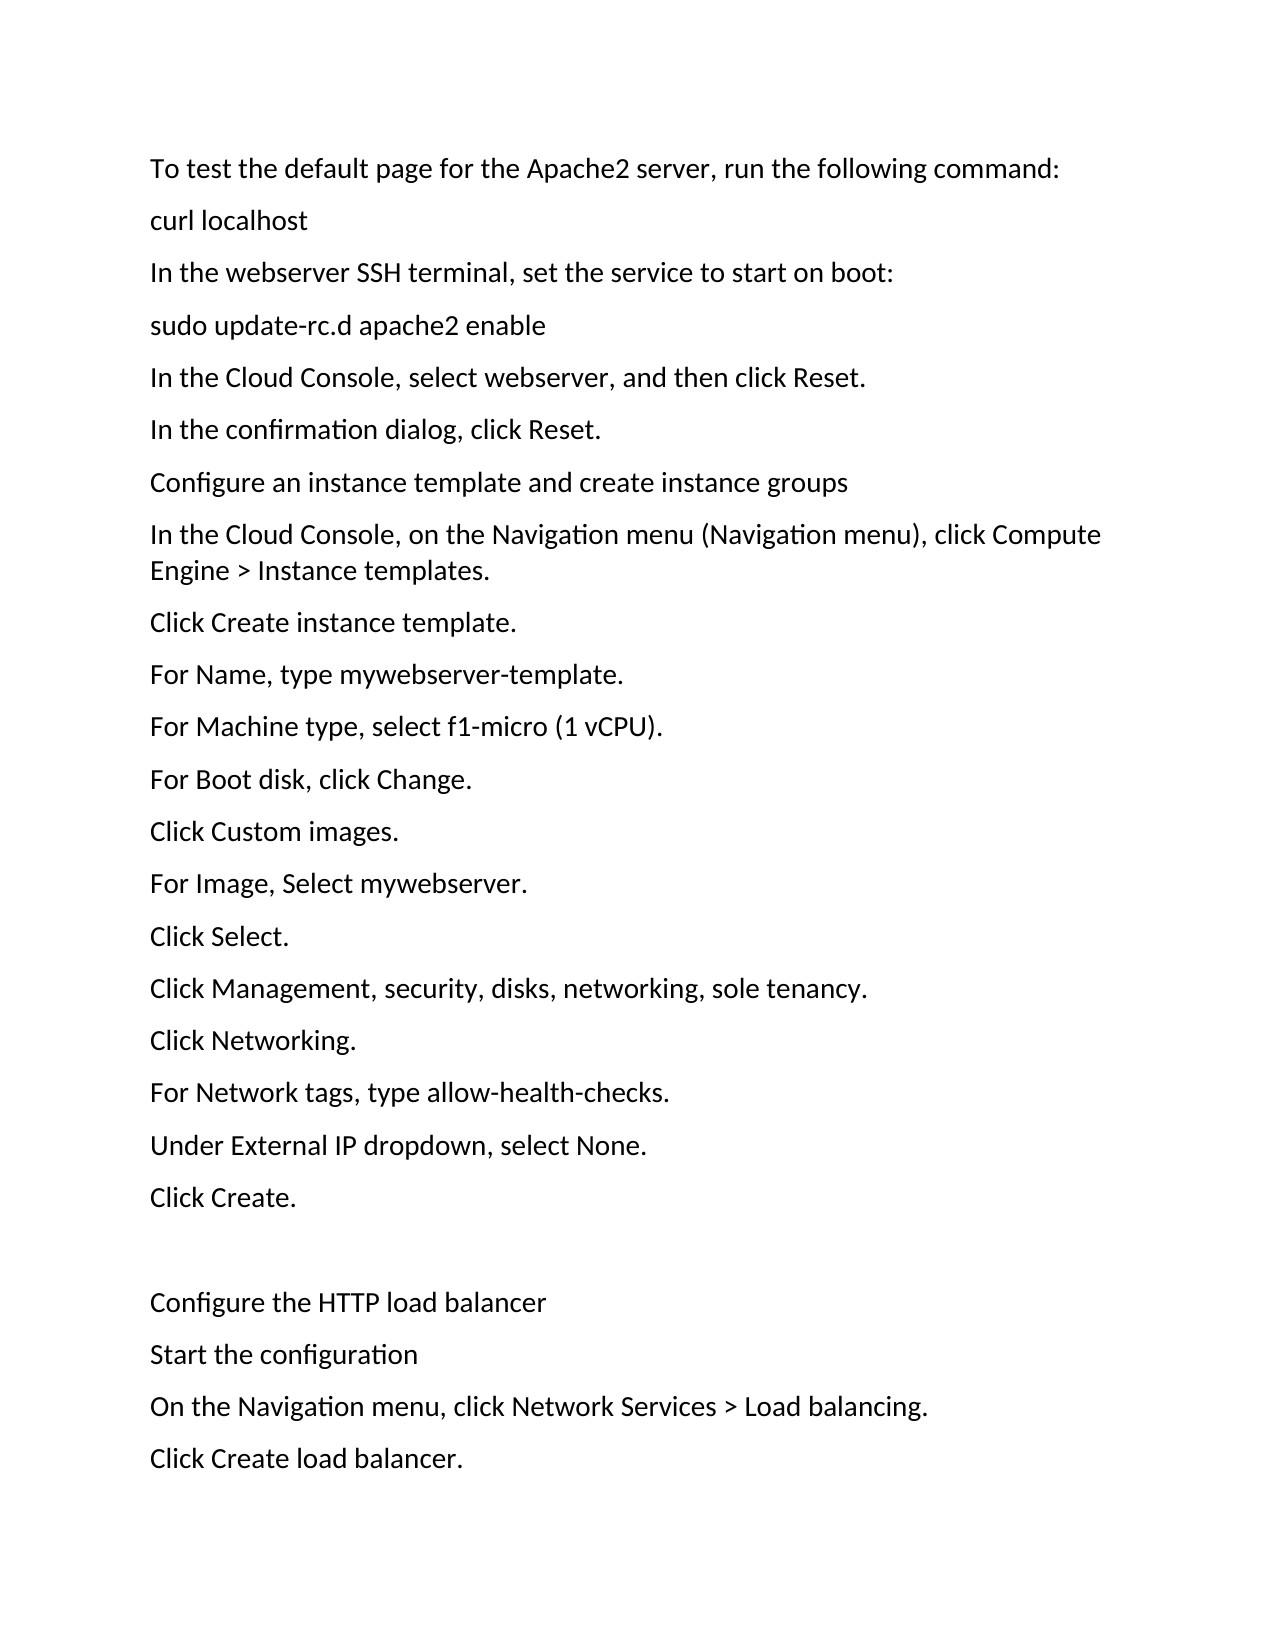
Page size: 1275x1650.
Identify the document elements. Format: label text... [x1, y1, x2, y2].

text For Boot disk, click Change. [150, 761, 1125, 796]
text Configure an instance template and create instance groups [150, 464, 1125, 499]
text For Image, Select mywebserver. [150, 865, 1125, 901]
text curl localhost [150, 202, 1125, 238]
text Click Custom images. [150, 813, 1125, 849]
text On the Navigation menu, click Network Services > Load balancing. [150, 1388, 1125, 1424]
text For Network tags, type allow-health-checks. [150, 1074, 1125, 1110]
text Under External IP dropdown, select None. [150, 1127, 1125, 1162]
text In the Cloud Console, select webserver, and then click Reset. [150, 359, 1125, 395]
text sudo update-rc.d apache2 enable [150, 307, 1125, 342]
text Click Select. [150, 918, 1125, 953]
text In the webserver SSH terminal, set the service to start on boot: [150, 254, 1125, 290]
text Click Create. [150, 1179, 1125, 1215]
text In the confirmation dialog, click Reset. [150, 411, 1125, 447]
text Configure the HTTP load balancer [150, 1284, 1125, 1319]
text Click Management, security, disks, networking, sole tenancy. [150, 970, 1125, 1006]
text Click Create load balancer. [150, 1441, 1125, 1476]
text In the Cloud Console, on the Navigation menu (Navigation menu), click Compute Engine > Instance templates. [150, 516, 1125, 587]
text Click Networking. [150, 1022, 1125, 1058]
text Start the configuration [150, 1336, 1125, 1372]
text To test the default page for the Apache2 server, run the following command: [150, 150, 1125, 186]
text Click Create instance template. [150, 604, 1125, 639]
text For Name, type mywebserver-template. [150, 656, 1125, 692]
text For Machine type, select f1-micro (1 vCPU). [150, 708, 1125, 744]
